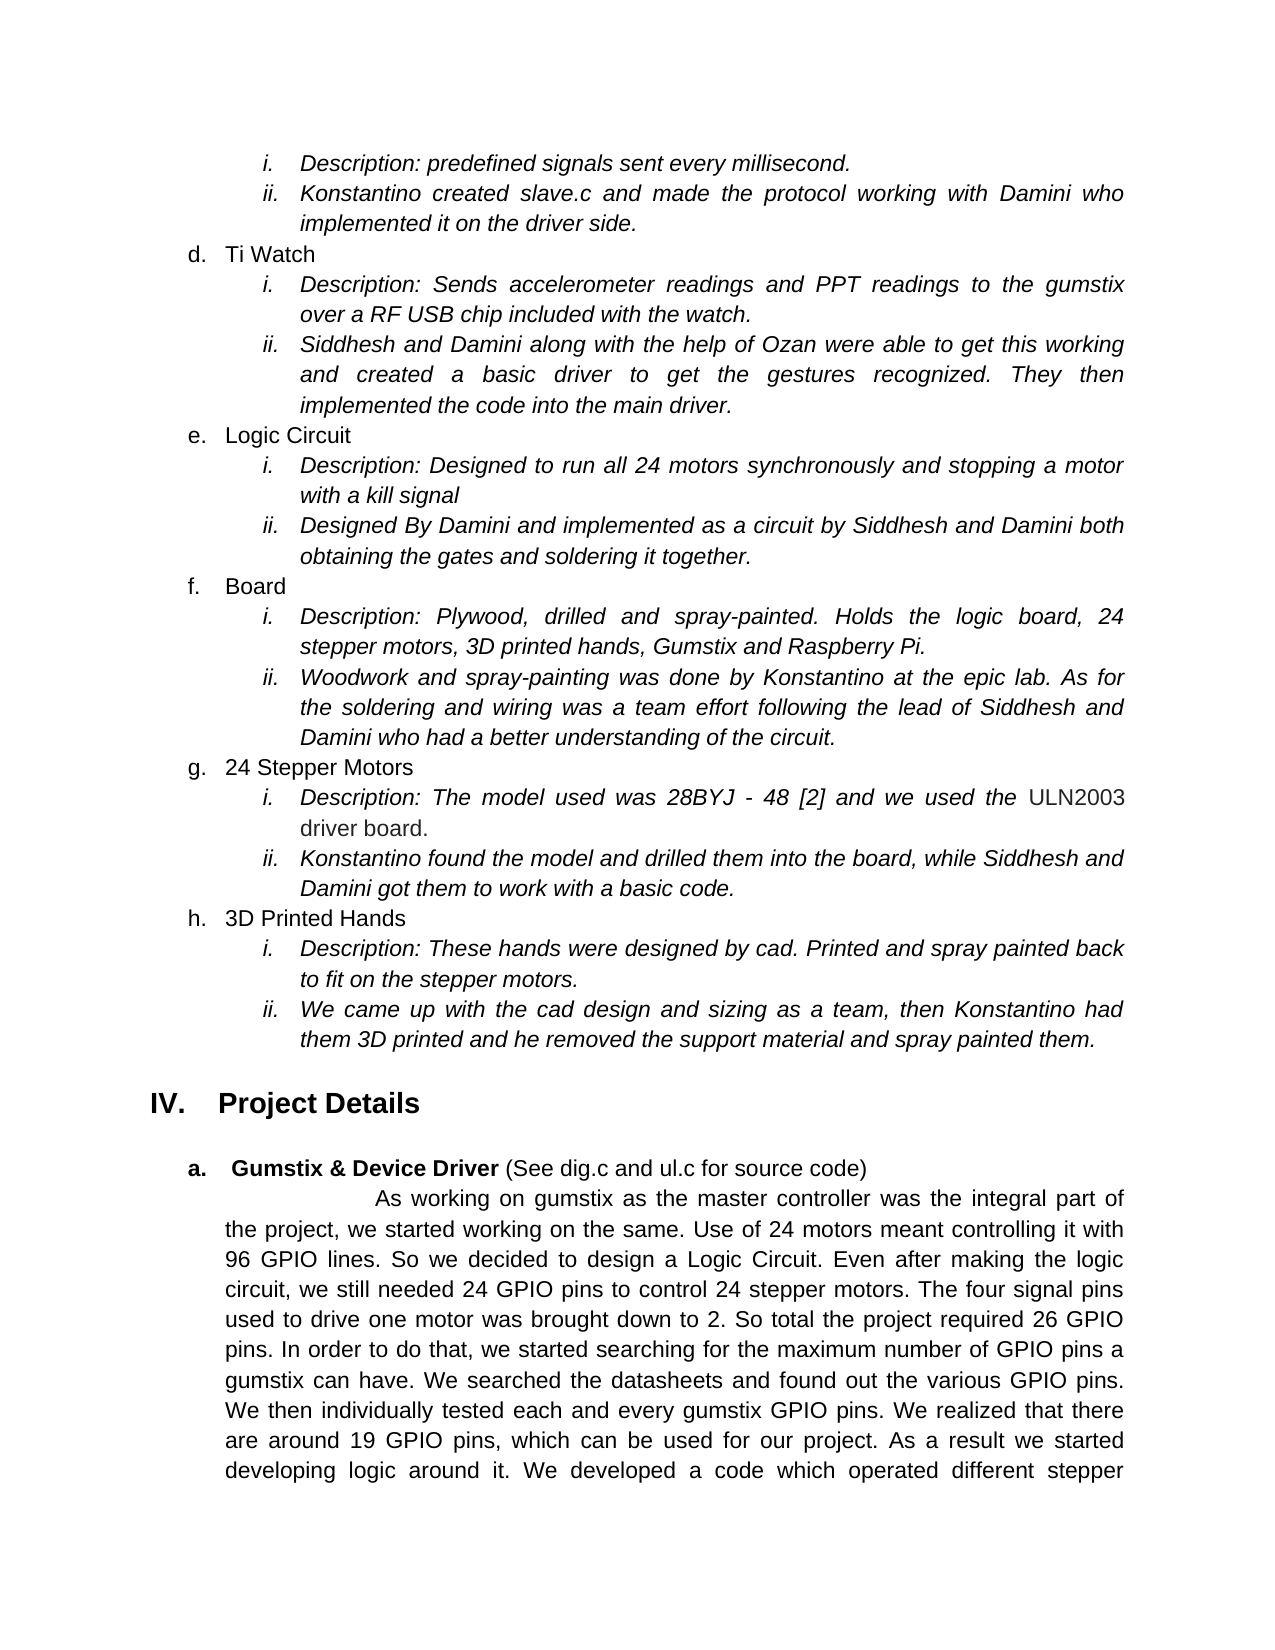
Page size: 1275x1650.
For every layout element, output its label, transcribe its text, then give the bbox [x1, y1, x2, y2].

list Konstantino created slave.c and made the protocol working with Damini who implemented it on the driver side. [263, 180, 1125, 237]
text IV. Project Details [150, 1086, 1125, 1120]
list Siddhesh and Damini along with the help of Ozan were able to get this working and created a basic driver to get the gestures recognized. They then implemented the code into the main driver. [263, 331, 1125, 418]
list Ti Watch [188, 241, 1125, 267]
list Konstantino found the model and drilled them into the board, while Siddhesh and Damini got them to work with a basic code. [263, 845, 1125, 901]
list Description: Designed to run all 24 motors synchronously and stopping a motor with a kill signal [263, 452, 1125, 509]
list Woodwork and spray-painting was done by Konstantino at the epic lab. As for the soldering and wiring was a team effort following the lead of Siddhesh and Damini who had a better understanding of the circuit. [263, 663, 1125, 750]
list Description: Sends accelerometer readings and PPT readings to the gumstix over a RF USB chip included with the watch. [263, 271, 1125, 327]
list Description: predefined signals sent every millisecond. [263, 150, 1125, 176]
list We came up with the cad design and sizing as a team, then Konstantino had them 3D printed and he removed the support material and spray painted them. [263, 996, 1125, 1052]
list 24 Stepper Motors [188, 754, 1125, 781]
list Description: The model used was 28BYJ - 48 [2] and we used the ULN2003 driver board. [263, 784, 1125, 841]
list Designed By Damini and implemented as a circuit by Siddhesh and Damini both obtaining the gates and soldering it together. [263, 512, 1125, 569]
list Description: Plywood, drilled and spray-painted. Holds the logic board, 24 stepper motors, 3D printed hands, Gumstix and Raspberry Pi. [263, 603, 1125, 660]
list Logic Circuit [188, 422, 1125, 448]
list Gumstix & Device Driver (See dig.c and ul.c for source code) [188, 1155, 1125, 1182]
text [225, 1185, 1125, 1484]
list 3D Printed Hands [188, 905, 1125, 932]
list Board [188, 573, 1125, 599]
list Description: These hands were designed by cad. Printed and spray painted back to fit on the stepper motors. [263, 935, 1125, 992]
